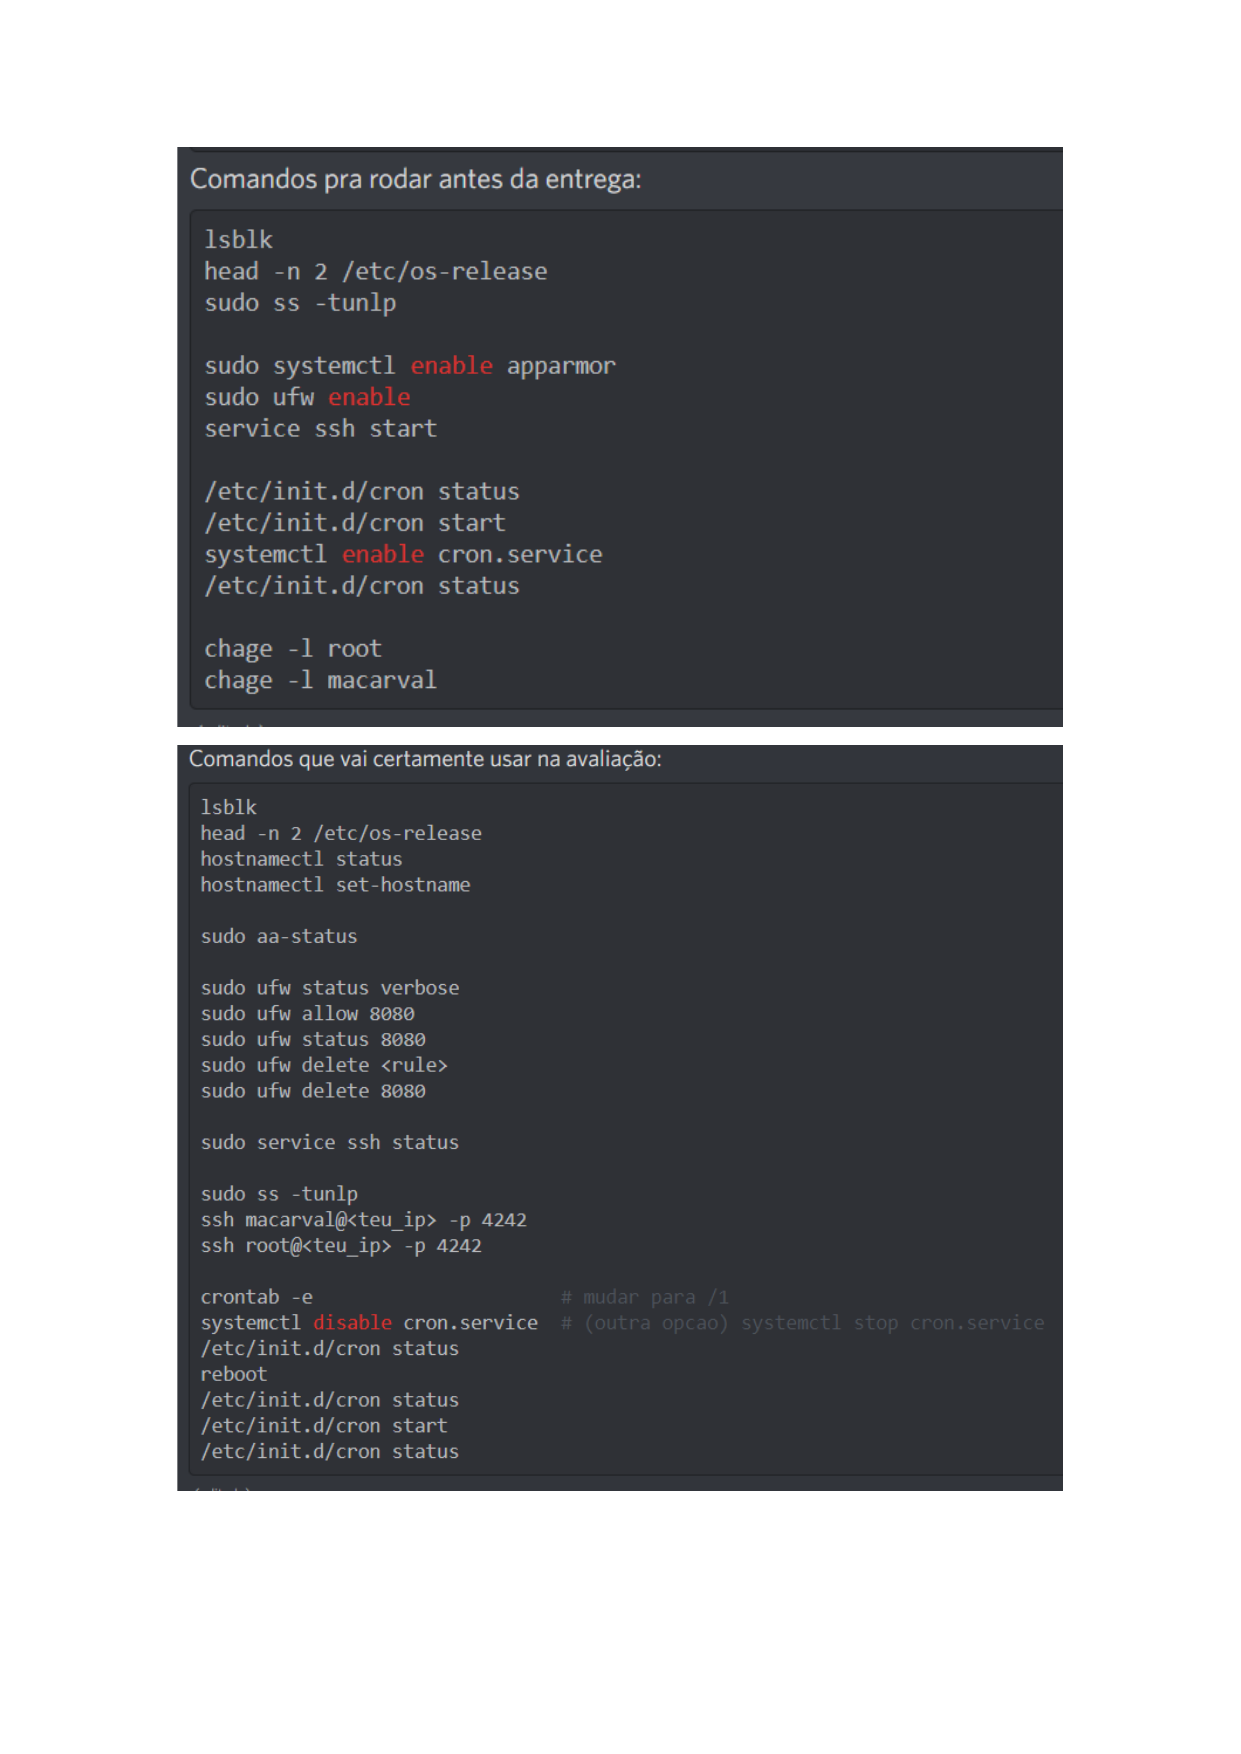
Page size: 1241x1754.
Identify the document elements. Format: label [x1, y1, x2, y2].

picture [177, 147, 1063, 727]
picture [177, 745, 1063, 1491]
